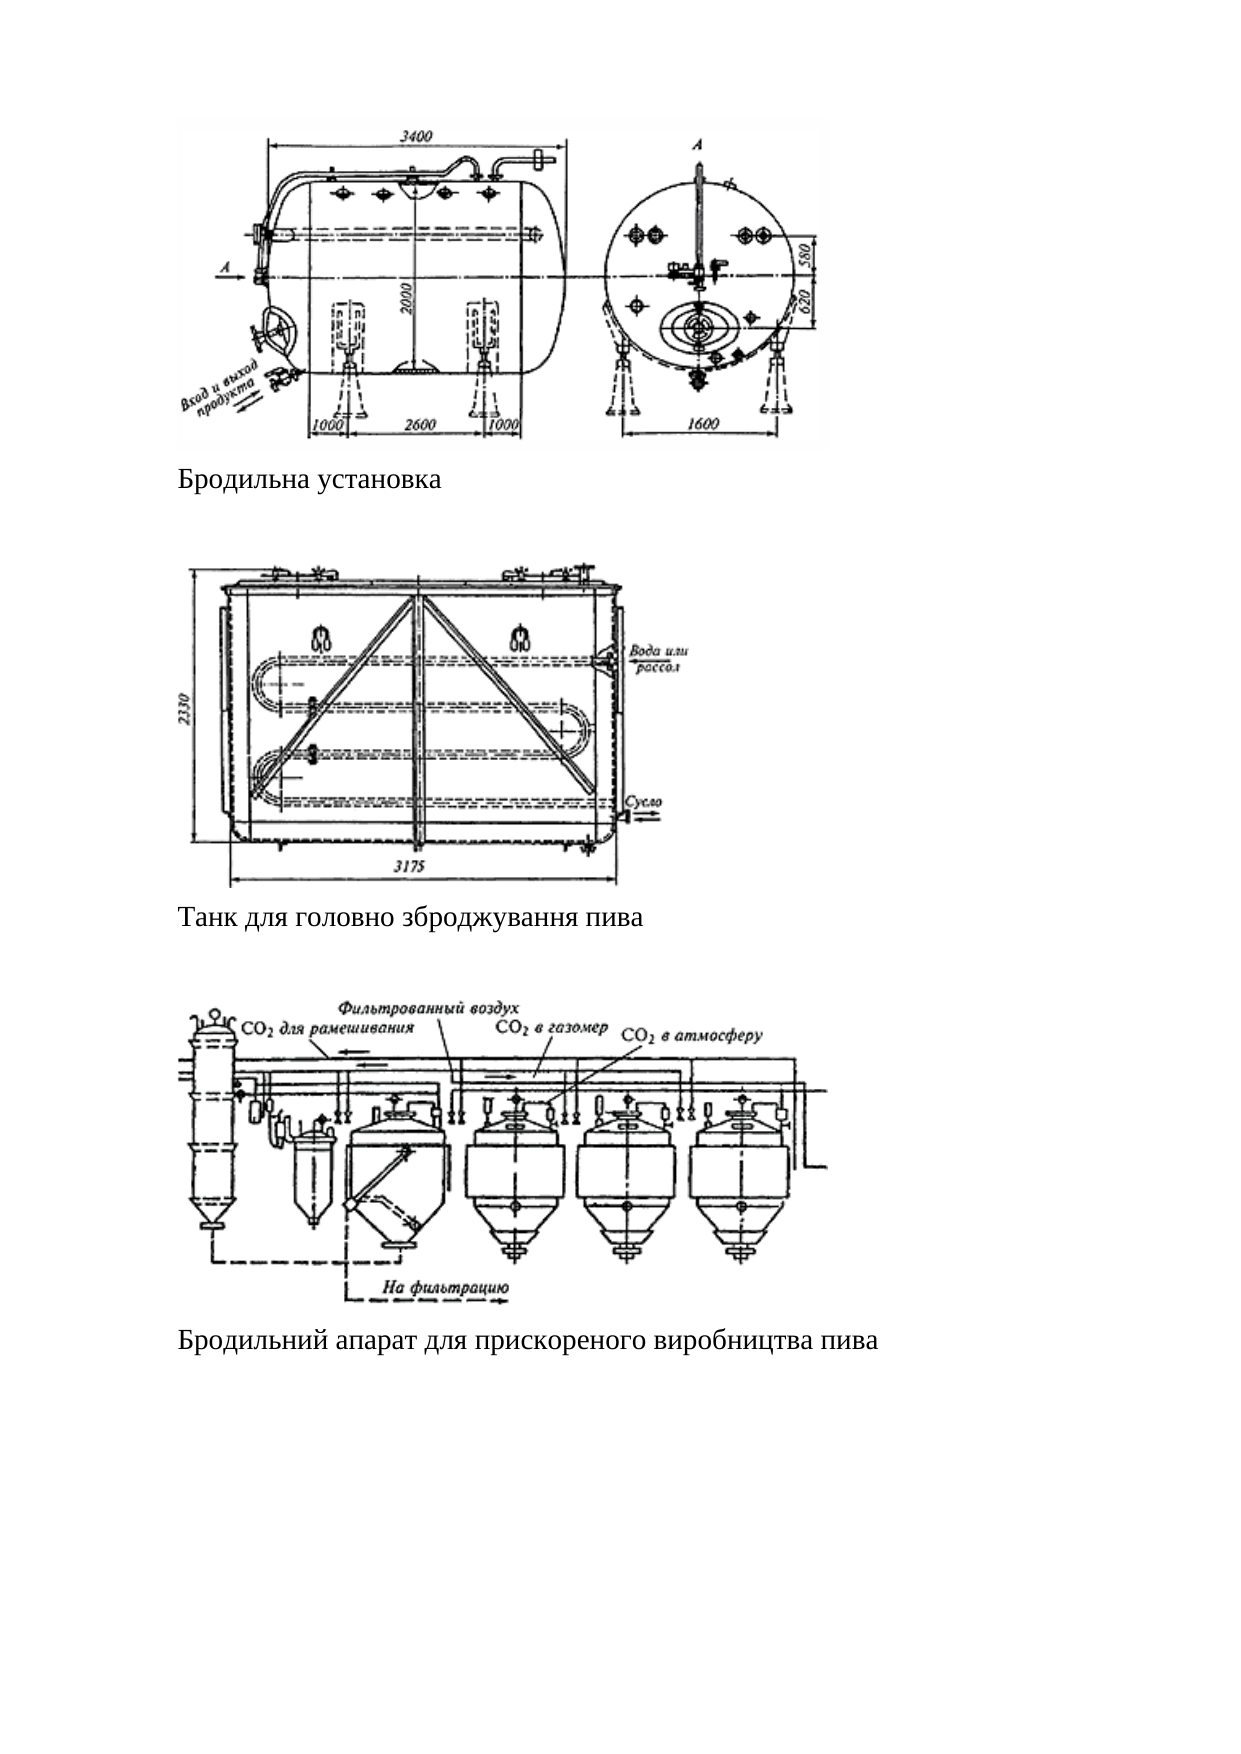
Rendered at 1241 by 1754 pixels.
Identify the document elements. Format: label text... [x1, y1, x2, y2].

text Бродильний апарат для прискореного виробництва пива [177, 1322, 1152, 1356]
text Бродильна установка [177, 462, 1152, 495]
text Танк для головно зброджування пива [177, 899, 1152, 933]
picture [177, 562, 689, 888]
picture [177, 118, 831, 450]
picture [177, 999, 828, 1308]
